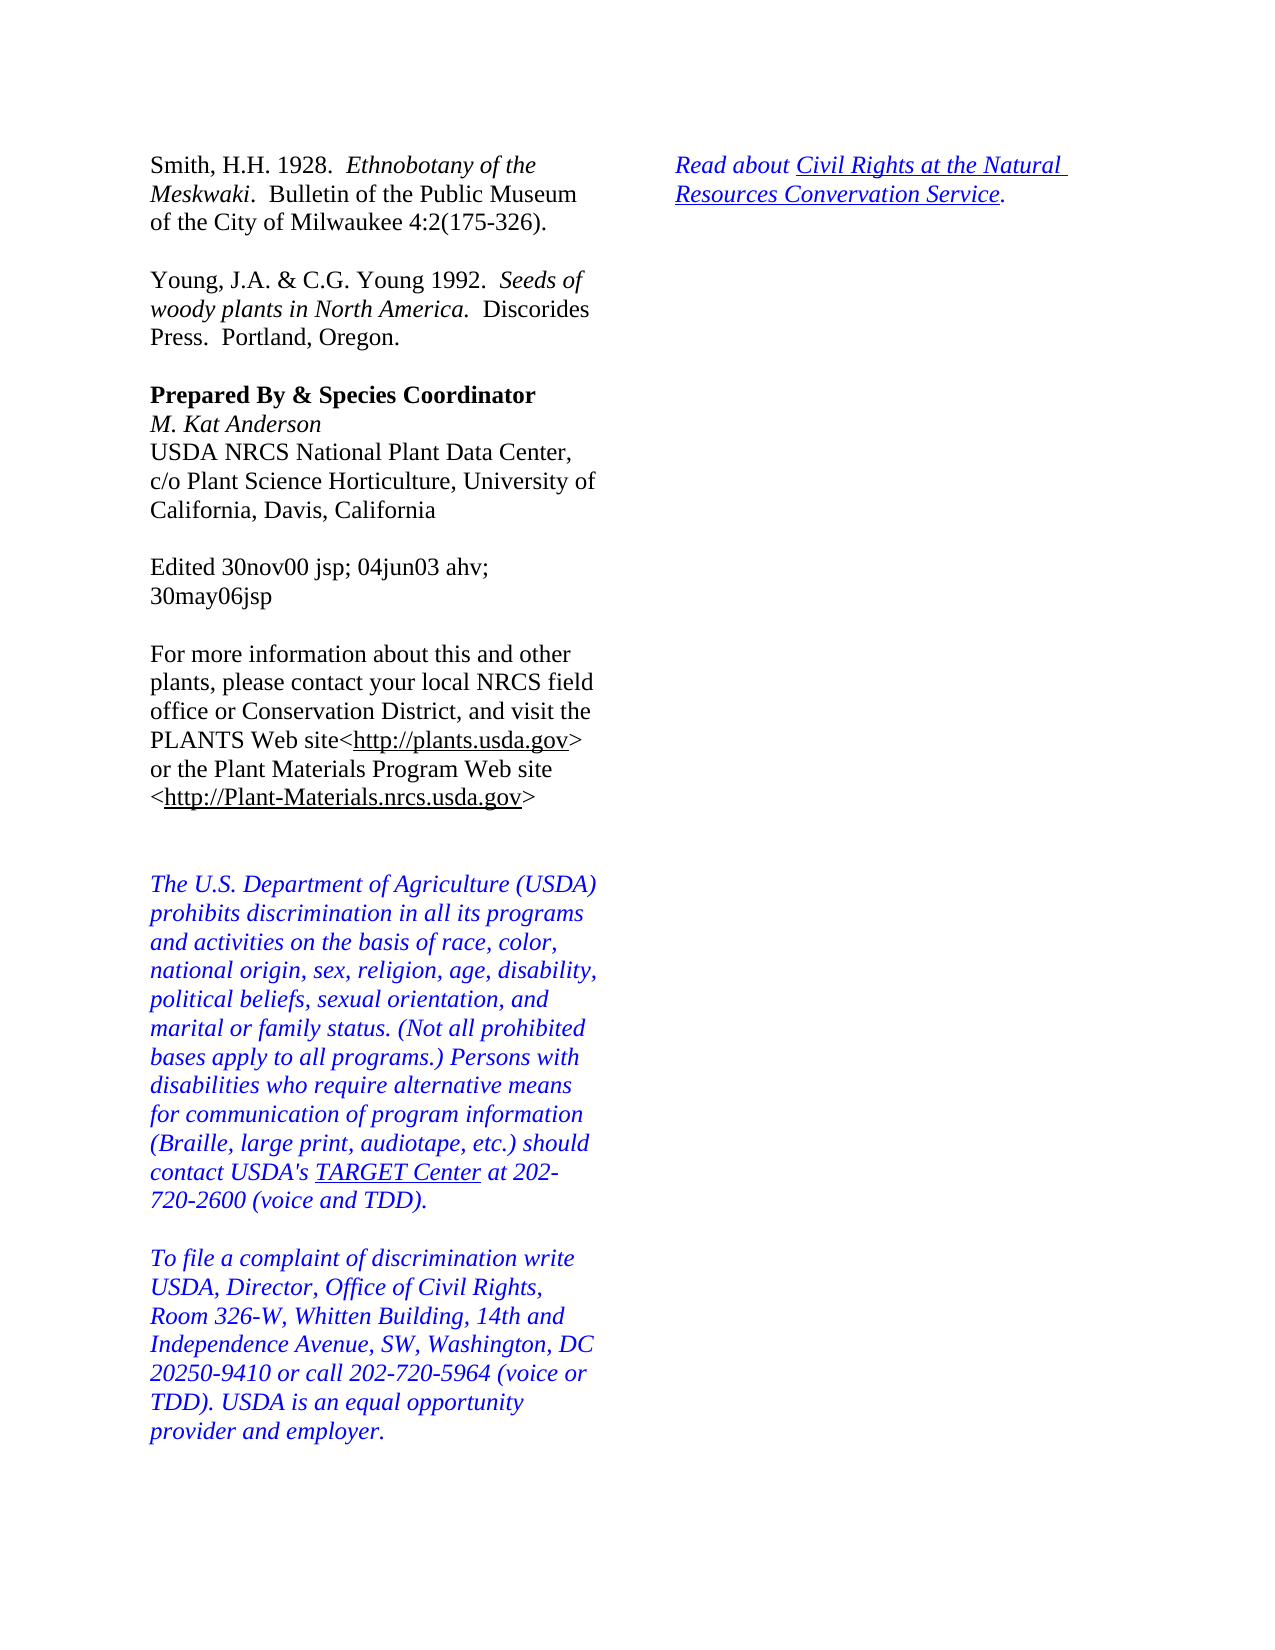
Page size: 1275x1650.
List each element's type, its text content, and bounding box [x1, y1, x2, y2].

text Edited 30nov00 jsp; 04jun03 ahv; 30may06jsp [150, 552, 600, 610]
text Young, J.A. & C.G. Young 1992. Seeds of woody plants in North America. Discorides Press. Portland, Oregon. [150, 265, 600, 351]
text To file a complaint of discrimination write USDA, Director, Office of Civil Rights, Room 326-W, Whitten Building, 14th and Independence Avenue, SW, Washington, DC 20250-9410 or call 202-720-5964 (voice or TDD). USDA is an equal opportunity provider and employer. [150, 1243, 600, 1444]
text The U.S. Department of Agriculture (USDA) prohibits discrimination in all its programs and activities on the basis of race, color, national origin, sex, religion, age, disability, political beliefs, sexual orientation, and marital or family status. (Not all prohibited bases apply to all programs.) Persons with disabilities who require alternative means for communication of program information (Braille, large print, audiotape, etc.) should contact USDA's TARGET Center at 202-720-2600 (voice and TDD). [150, 869, 600, 1214]
text M. Kat Anderson [150, 409, 600, 437]
subtitle Prepared By & Species Coordinator [150, 380, 600, 409]
text Read about Civil Rights at the Natural Resources Convervation Service. [675, 150, 1125, 207]
text For more information about this and other plants, please contact your local NRCS field office or Conservation District, and visit the PLANTS Web site<http://plants.usda.gov> or the Plant Materials Program Web site <http://Plant-Materials.nrcs.usda.gov> [150, 639, 600, 811]
text Smith, H.H. 1928. Ethnobotany of the Meskwaki. Bulletin of the Public Museum of the City of Milwaukee 4:2(175-326). [150, 150, 600, 236]
text USDA NRCS National Plant Data Center, c/o Plant Science Horticulture, University of California, Davis, California [150, 437, 600, 524]
